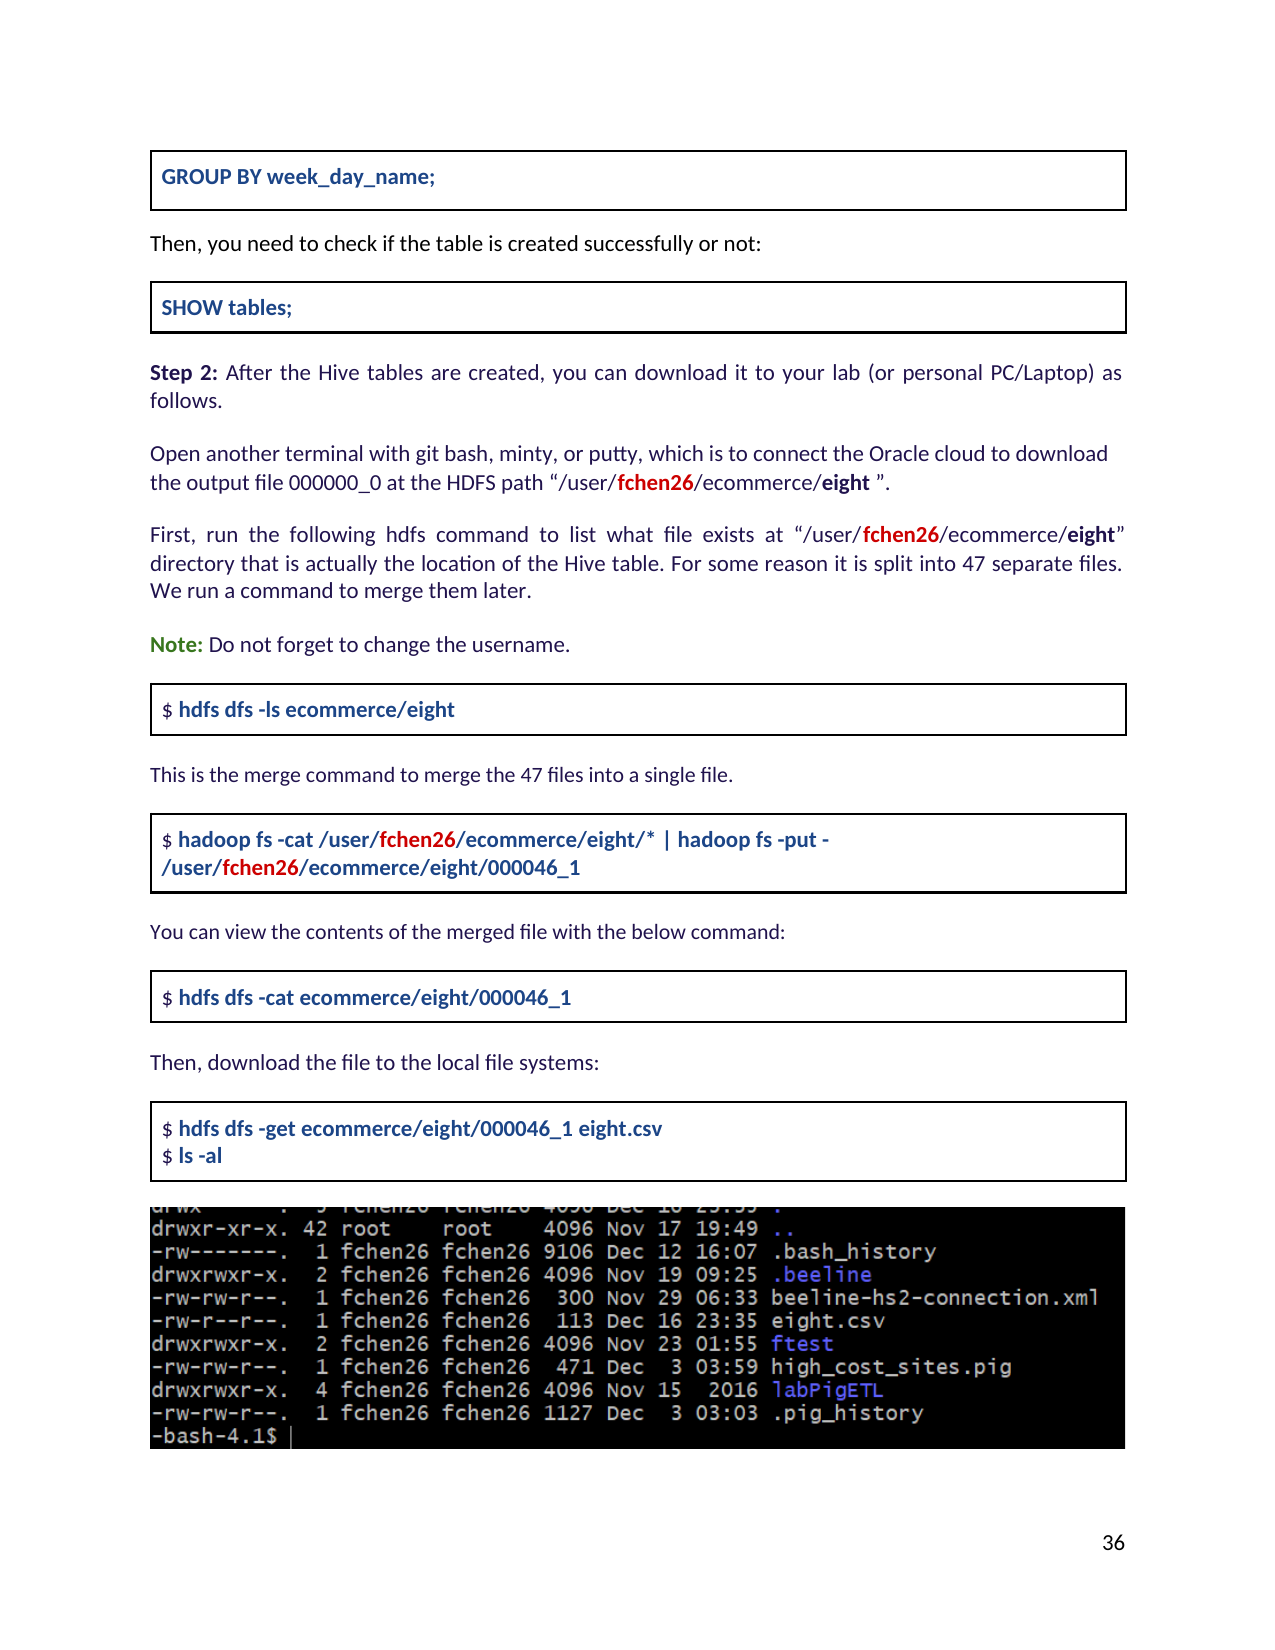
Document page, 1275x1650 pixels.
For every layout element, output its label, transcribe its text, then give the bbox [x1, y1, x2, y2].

picture [150, 1207, 1125, 1449]
text You can view the contents of the merged file with the below command: [150, 918, 1125, 945]
text This is the merge command to merge the 47 files into a single file. [150, 761, 1125, 787]
table_header $ hdfs dfs -cat ecommerce/eight/000046_1 [152, 972, 1125, 1021]
text Open another terminal with git bash, minty, or putty, which is to connect the Oracle cloud to download the output file 000000_0 at the HDFS path “/user/fchen26/ecommerce/eight ”. [150, 439, 1125, 496]
table_header $ hadoop fs -cat /user/fchen26/ecommerce/eight/* | hadoop fs -put - /user/fchen26/ecommerce/eight/000046_1 [152, 815, 1125, 891]
table_header SHOW tables; [152, 283, 1125, 331]
table_header $ hdfs dfs -get ecommerce/eight/000046_1 eight.csv $ ls -al [152, 1103, 1125, 1180]
text First, run the following hdfs command to list what file exists at “/user/fchen26/ecommerce/eight” directory that is actually the location of the Hive table. For some reason it is split into 47 separate files. We run a command to merge them later. [150, 521, 1125, 605]
table_header $ hdfs dfs -ls ecommerce/eight [152, 685, 1125, 734]
text Step 2: After the Hive tables are created, you can download it to your lab (or personal PC/Laptop) as follows. [150, 358, 1125, 414]
text Then, you need to check if the table is created successfully or not: [150, 229, 1125, 258]
text Note: Do not forget to change the username. [150, 630, 1125, 658]
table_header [152, 152, 1125, 209]
text Then, download the file to the local file systems: [150, 1048, 1125, 1076]
